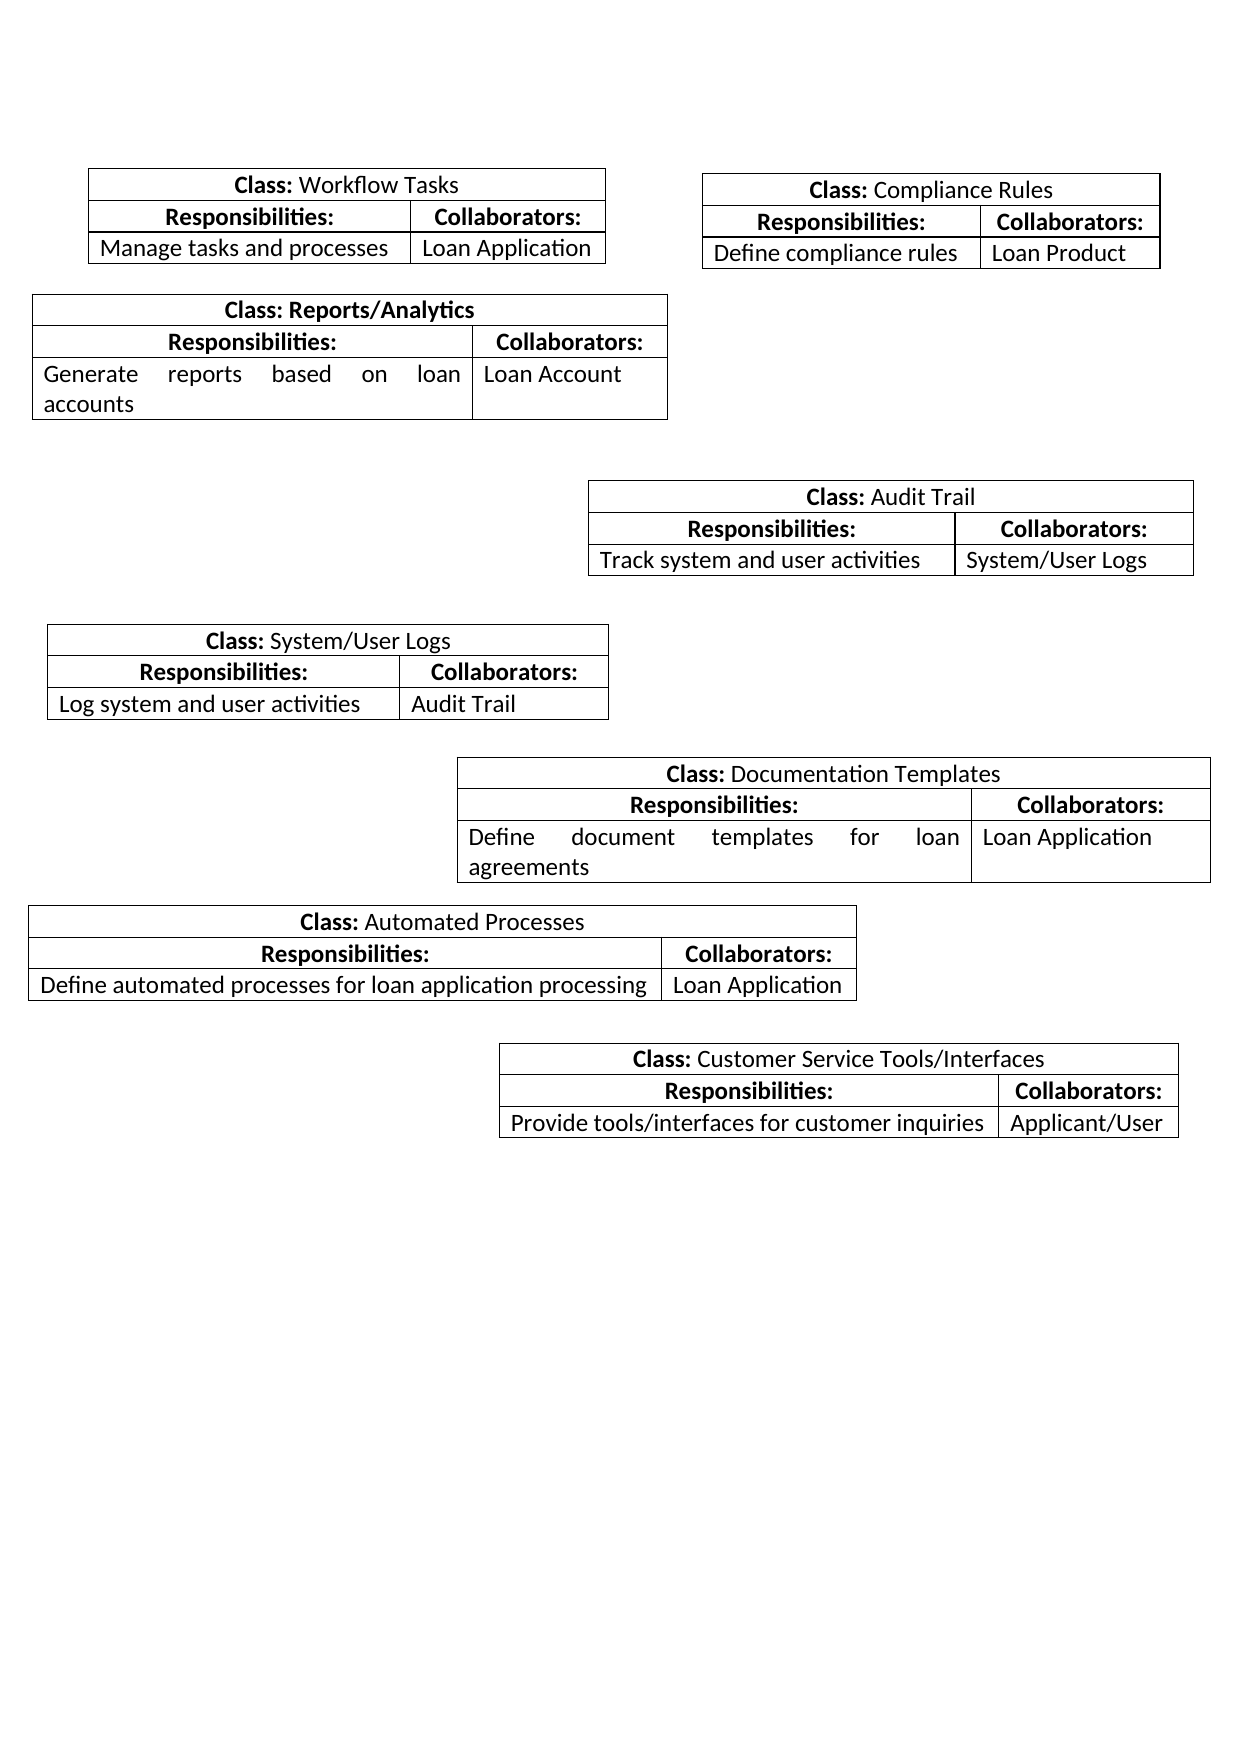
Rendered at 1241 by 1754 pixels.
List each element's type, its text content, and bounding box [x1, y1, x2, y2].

table_cell Collaborators: [400, 656, 608, 687]
table_cell Collaborators: [473, 326, 667, 357]
table_cell Responsibilities: [48, 656, 399, 687]
table_cell Responsibilities: [500, 1075, 998, 1106]
table_header Class: Automated Processes [29, 906, 856, 937]
table_cell Responsibilities: [703, 206, 980, 236]
table_header Class: Audit Trail [589, 481, 1193, 512]
table_header Class: System/User Logs [48, 625, 608, 655]
table_cell Collaborators: [981, 206, 1159, 236]
table_cell Loan Account [473, 358, 667, 419]
table_cell Loan Application [662, 969, 856, 1000]
table_cell Loan Application [972, 821, 1210, 882]
table_cell Collaborators: [972, 789, 1210, 820]
table_header Class: Workflow Tasks [89, 169, 605, 200]
table_cell Responsibilities: [33, 326, 472, 357]
table_header Class: Customer Service Tools/Interfaces [500, 1044, 1178, 1074]
table_header Class: Reports/Analytics [33, 295, 667, 325]
table_cell Loan Product [981, 238, 1159, 268]
table_header Class: Compliance Rules [703, 174, 1159, 205]
table_cell System/User Logs [956, 545, 1193, 575]
table_cell Applicant/User [999, 1107, 1178, 1137]
table_cell Responsibilities: [89, 201, 410, 231]
table_cell Collaborators: [956, 513, 1193, 543]
table_cell Audit Trail [400, 688, 608, 718]
table_cell Manage tasks and processes [89, 233, 410, 263]
table_cell Define document templates for loan agreements [458, 821, 971, 882]
table_cell Responsibilities: [458, 789, 971, 820]
table_cell Define compliance rules [703, 238, 980, 268]
table_cell Collaborators: [662, 938, 856, 968]
table_cell Loan Application [411, 233, 605, 263]
table_cell Responsibilities: [589, 513, 954, 543]
table_cell Responsibilities: [29, 938, 661, 968]
table_cell Generate reports based on loan accounts [33, 358, 472, 419]
table_cell Log system and user activities [48, 688, 399, 718]
table_cell Collaborators: [411, 201, 605, 231]
table_cell Track system and user activities [589, 545, 954, 575]
table_cell Provide tools/interfaces for customer inquiries [500, 1107, 998, 1137]
table_cell Collaborators: [999, 1075, 1178, 1106]
table_header Class: Documentation Templates [458, 758, 1210, 788]
table_cell Define automated processes for loan application processing [29, 969, 661, 1000]
